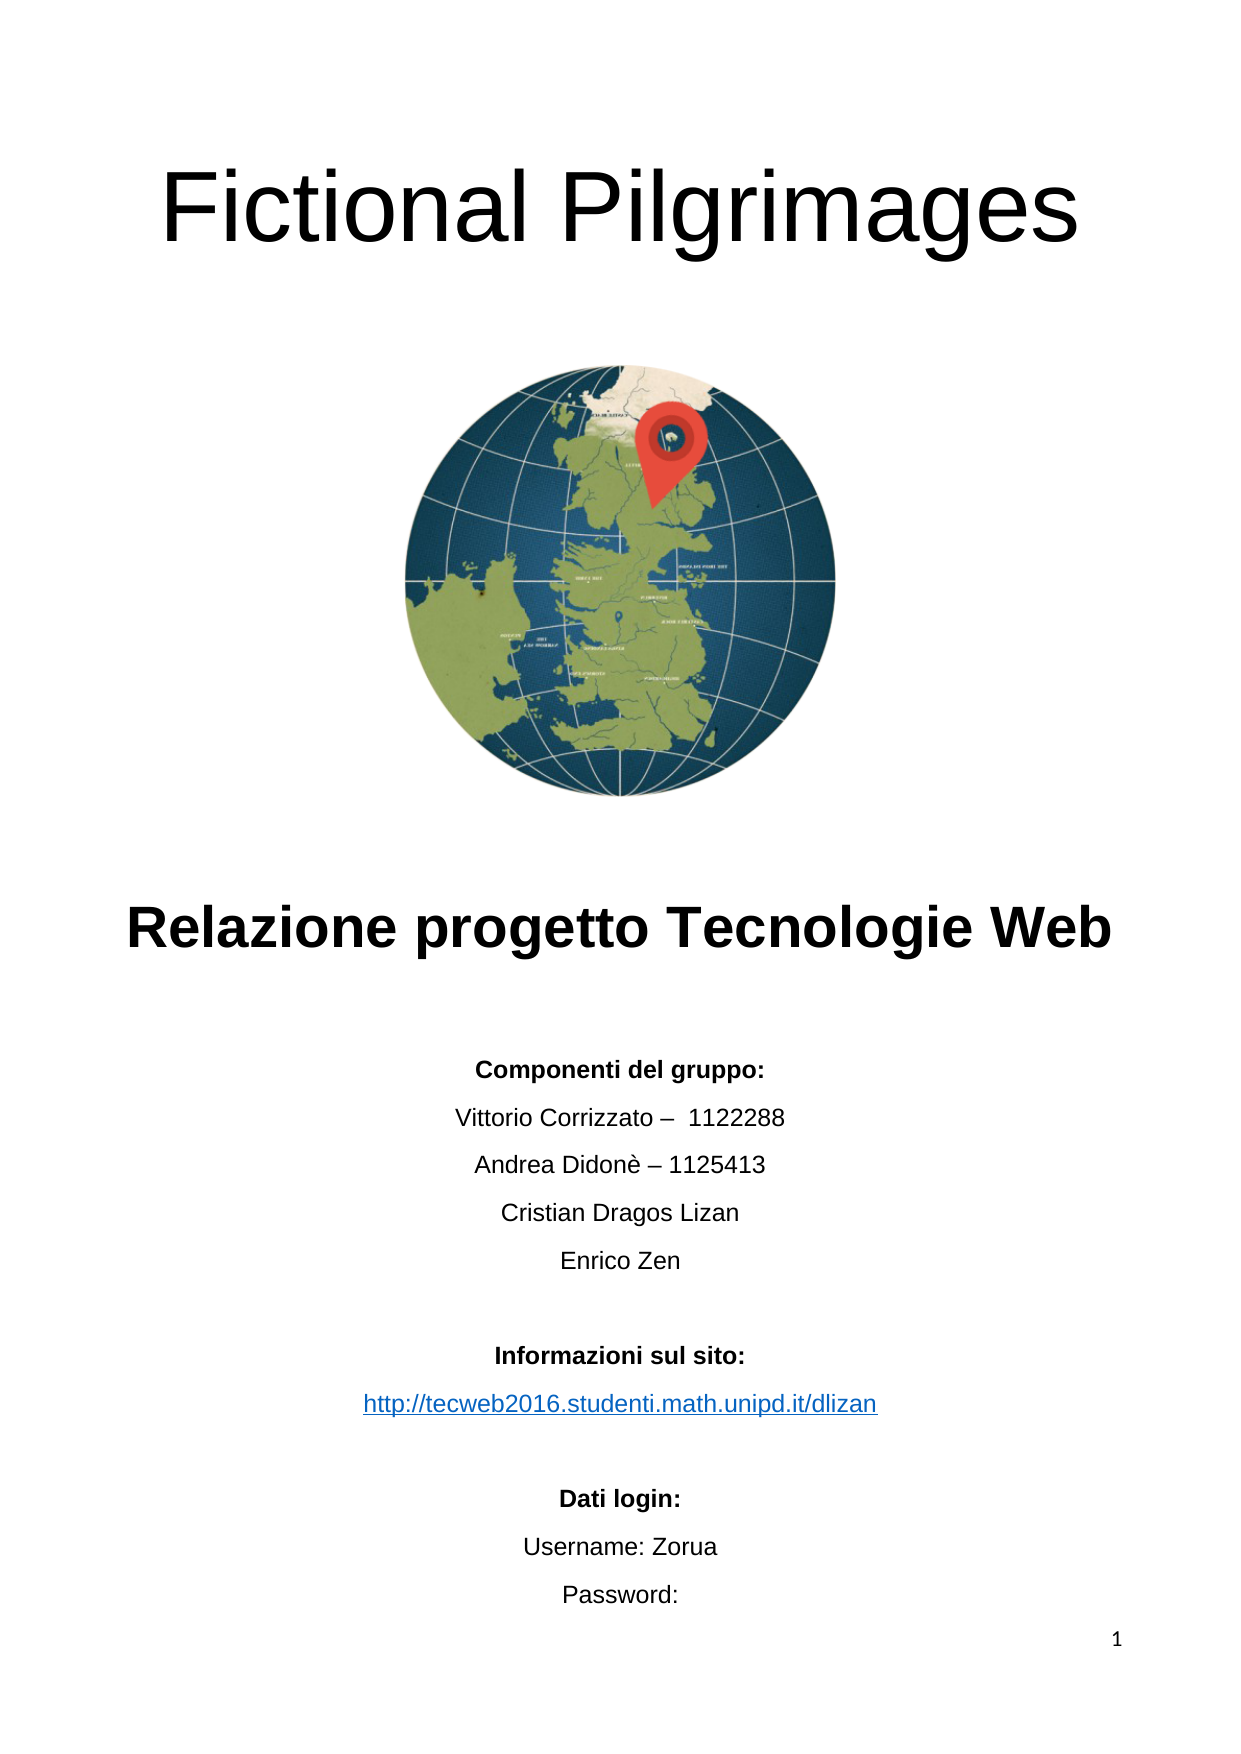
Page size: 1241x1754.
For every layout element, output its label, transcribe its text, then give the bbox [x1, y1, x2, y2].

text Fictional Pilgrimages [118, 148, 1122, 263]
text Componenti del gruppo: [118, 1055, 1122, 1084]
text Andrea Didonè – 1125413 [118, 1150, 1122, 1179]
text Password: [118, 1580, 1122, 1608]
text Vittorio Corrizzato – 1122288 [118, 1103, 1122, 1131]
picture [404, 365, 836, 797]
text Relazione progetto Tecnologie Web [118, 892, 1122, 959]
text Cristian Dragos Lizan [118, 1198, 1122, 1227]
text http://tecweb2016.studenti.math.unipd.it/dlizan [118, 1389, 1122, 1418]
text Username: Zorua [118, 1532, 1122, 1561]
text Informazioni sul sito: [118, 1341, 1122, 1370]
text Dati login: [118, 1484, 1122, 1513]
text Enrico Zen [118, 1246, 1122, 1274]
